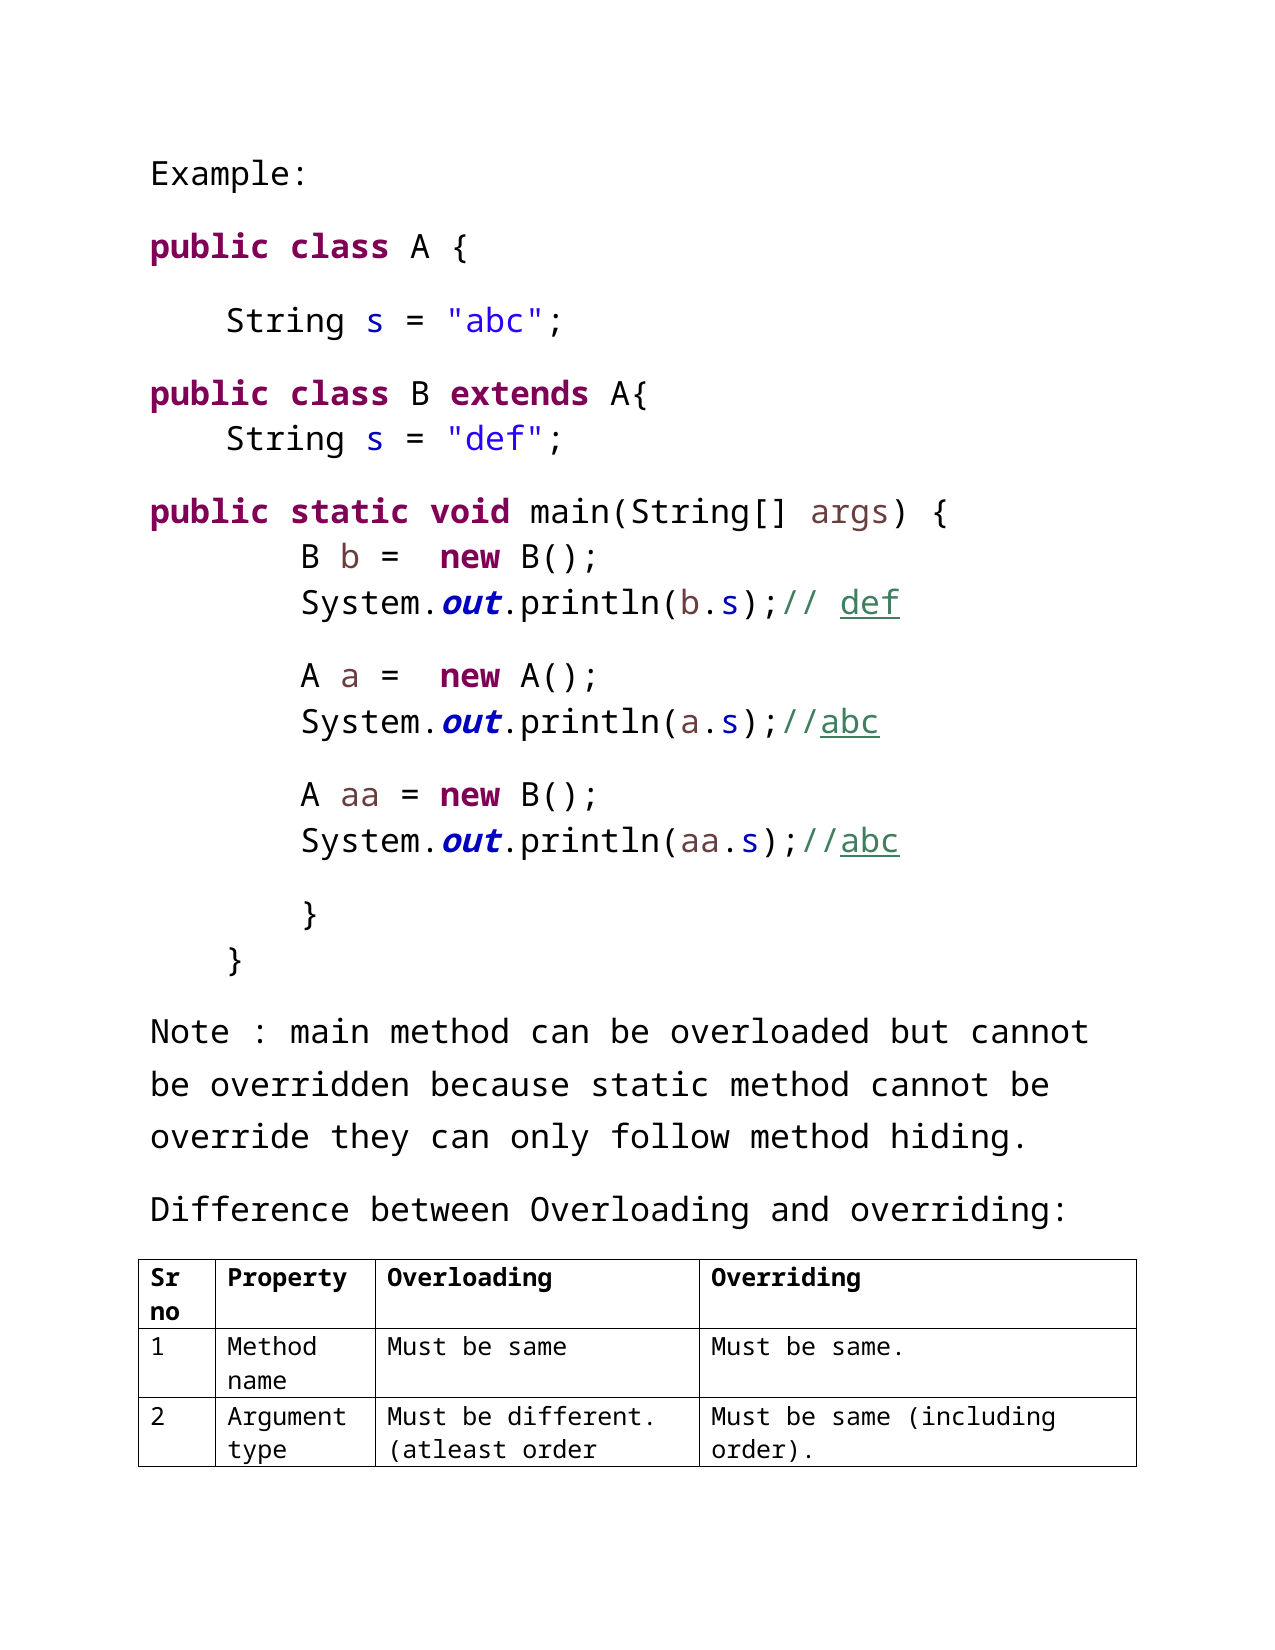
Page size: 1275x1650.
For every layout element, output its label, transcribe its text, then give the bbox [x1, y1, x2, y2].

text String s = "abc"; [150, 296, 1125, 342]
table_header Overriding [700, 1260, 1136, 1328]
text Note : main method can be overloaded but cannot be overridden because static method cannot be override they can only follow method hiding. [150, 1008, 1125, 1158]
text Difference between Overloading and overriding: [150, 1186, 1125, 1231]
text public class B extends A{ [150, 369, 1125, 415]
text } [150, 890, 1125, 935]
text System.out.println(b.s);// def [150, 579, 1125, 624]
table_cell Must be same. [700, 1329, 1136, 1397]
table_cell Argument type [216, 1398, 375, 1466]
table_header Property [216, 1260, 375, 1328]
text B b = new B(); [150, 533, 1125, 579]
text } [150, 935, 1125, 981]
table_cell Method name [216, 1329, 375, 1397]
table_cell Must be same [376, 1329, 699, 1397]
table_header Overloading [376, 1260, 699, 1328]
text Example: [150, 150, 1125, 195]
table_cell 2 [139, 1398, 215, 1466]
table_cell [376, 1398, 699, 1466]
text public static void main(String[] args) { [150, 488, 1125, 533]
text System.out.println(a.s);//abc [150, 698, 1125, 743]
table_cell 1 [139, 1329, 215, 1397]
text System.out.println(aa.s);//abc [150, 816, 1125, 862]
table_header Sr no [139, 1260, 215, 1328]
text public class A { [150, 223, 1125, 268]
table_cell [700, 1398, 1136, 1466]
text A aa = new B(); [150, 771, 1125, 816]
text A a = new A(); [150, 652, 1125, 698]
text String s = "def"; [150, 415, 1125, 460]
